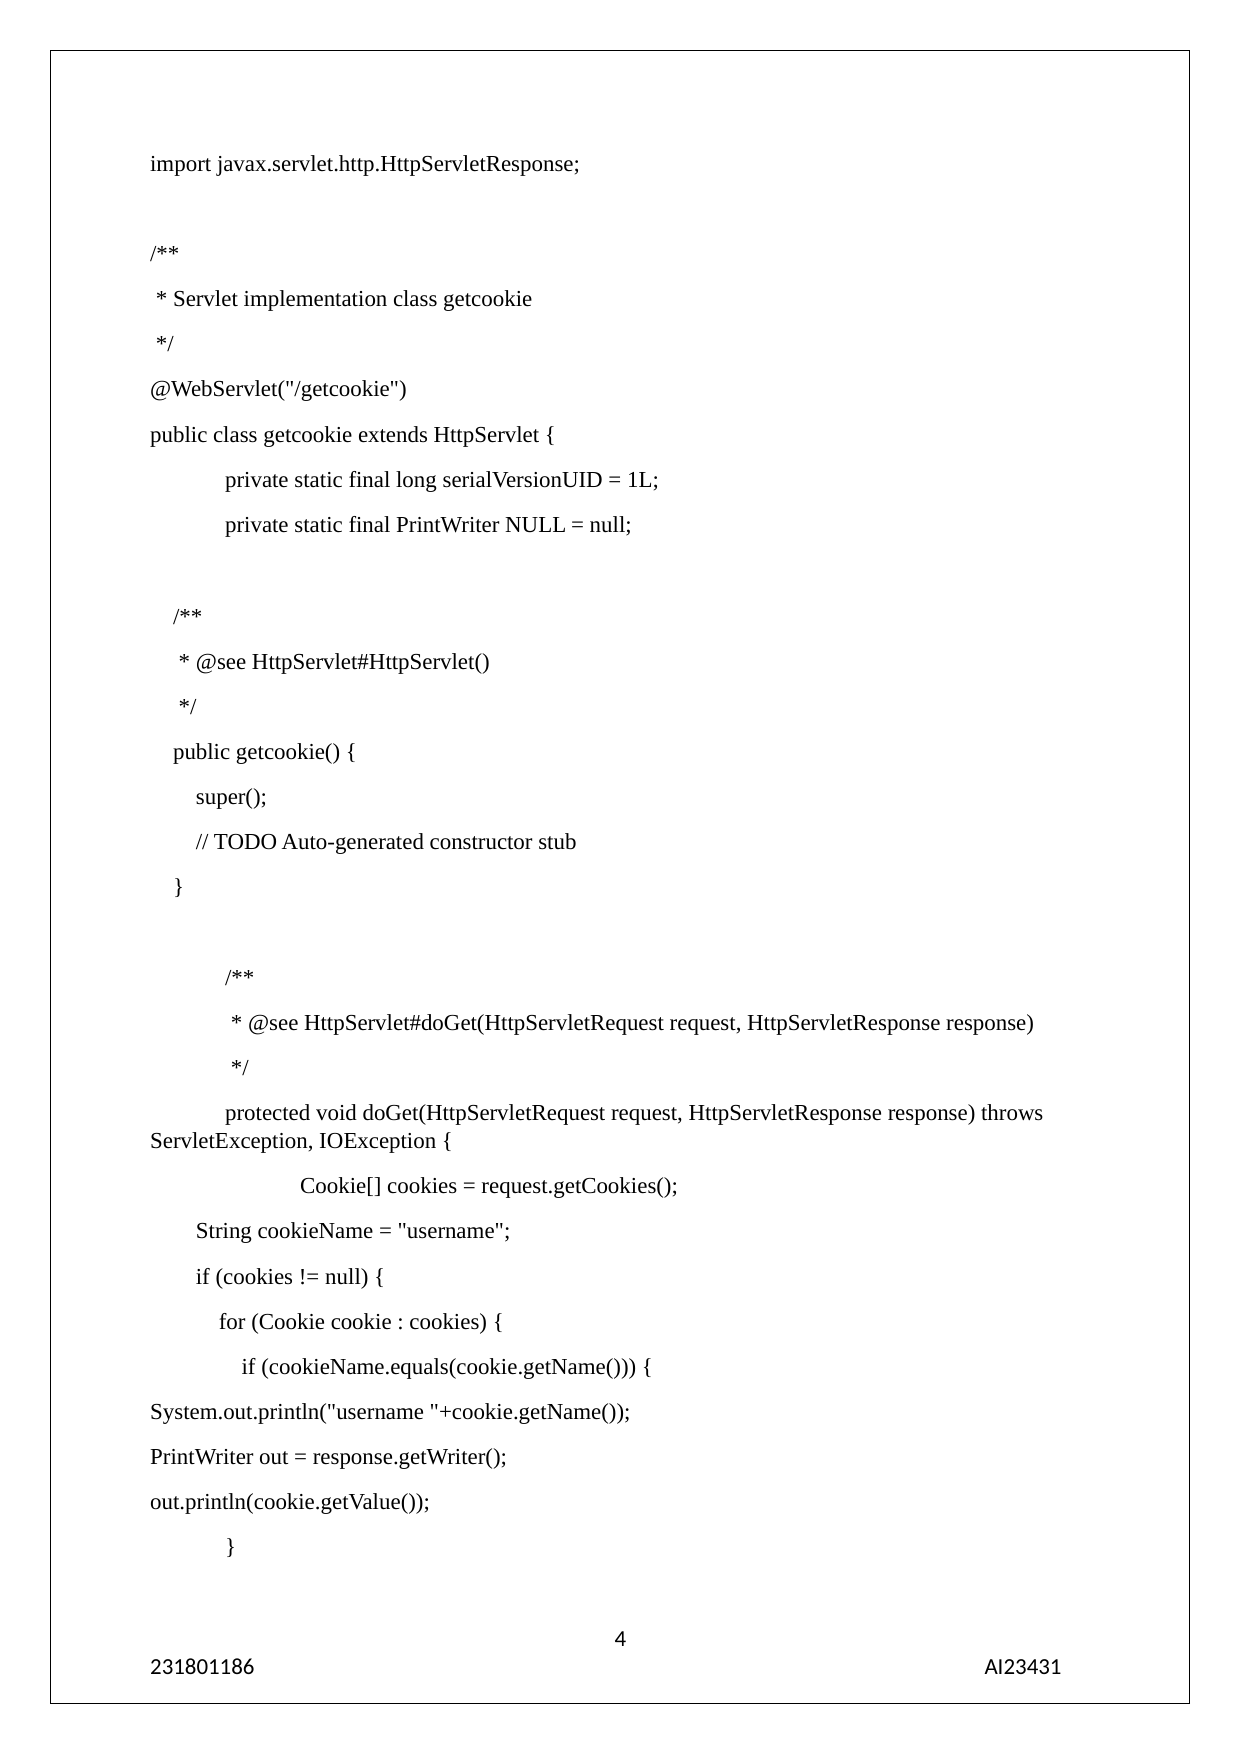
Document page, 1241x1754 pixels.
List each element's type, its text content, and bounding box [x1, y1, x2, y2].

text public class getcookie extends HttpServlet { [150, 421, 1090, 447]
text Cookie[] cookies = request.getCookies(); [150, 1172, 1090, 1199]
text /** [150, 964, 1090, 990]
text for (Cookie cookie : cookies) { [150, 1308, 1090, 1334]
text PrintWriter out = response.getWriter(); [150, 1443, 1090, 1469]
text * @see HttpServlet#HttpServlet() [150, 648, 1090, 674]
text protected void doGet(HttpServletRequest request, HttpServletResponse response) throws ServletException, IOException { [150, 1099, 1090, 1154]
text System.out.println("username "+cookie.getName()); [150, 1398, 1090, 1424]
text * @see HttpServlet#doGet(HttpServletRequest request, HttpServletResponse response) [150, 1009, 1090, 1035]
text public getcookie() { [150, 738, 1090, 764]
text */ [150, 330, 1090, 357]
text if (cookieName.equals(cookie.getName())) { [150, 1353, 1090, 1379]
text } [150, 1533, 1090, 1560]
text /** [150, 603, 1090, 629]
text if (cookies != null) { [150, 1263, 1090, 1289]
text } [150, 873, 1090, 900]
text private static final long serialVersionUID = 1L; [150, 466, 1090, 492]
text private static final PrintWriter NULL = null; [150, 511, 1090, 537]
text import javax.servlet.http.HttpServletResponse; [150, 150, 1090, 176]
text super(); [150, 783, 1090, 809]
text // TODO Auto-generated constructor stub [150, 828, 1090, 855]
text * Servlet implementation class getcookie [150, 285, 1090, 312]
text */ [150, 1054, 1090, 1080]
text */ [150, 693, 1090, 719]
text /** [150, 240, 1090, 267]
text out.println(cookie.getValue()); [150, 1488, 1090, 1514]
text @WebServlet("/getcookie") [150, 376, 1090, 402]
text String cookieName = "username"; [150, 1218, 1090, 1244]
